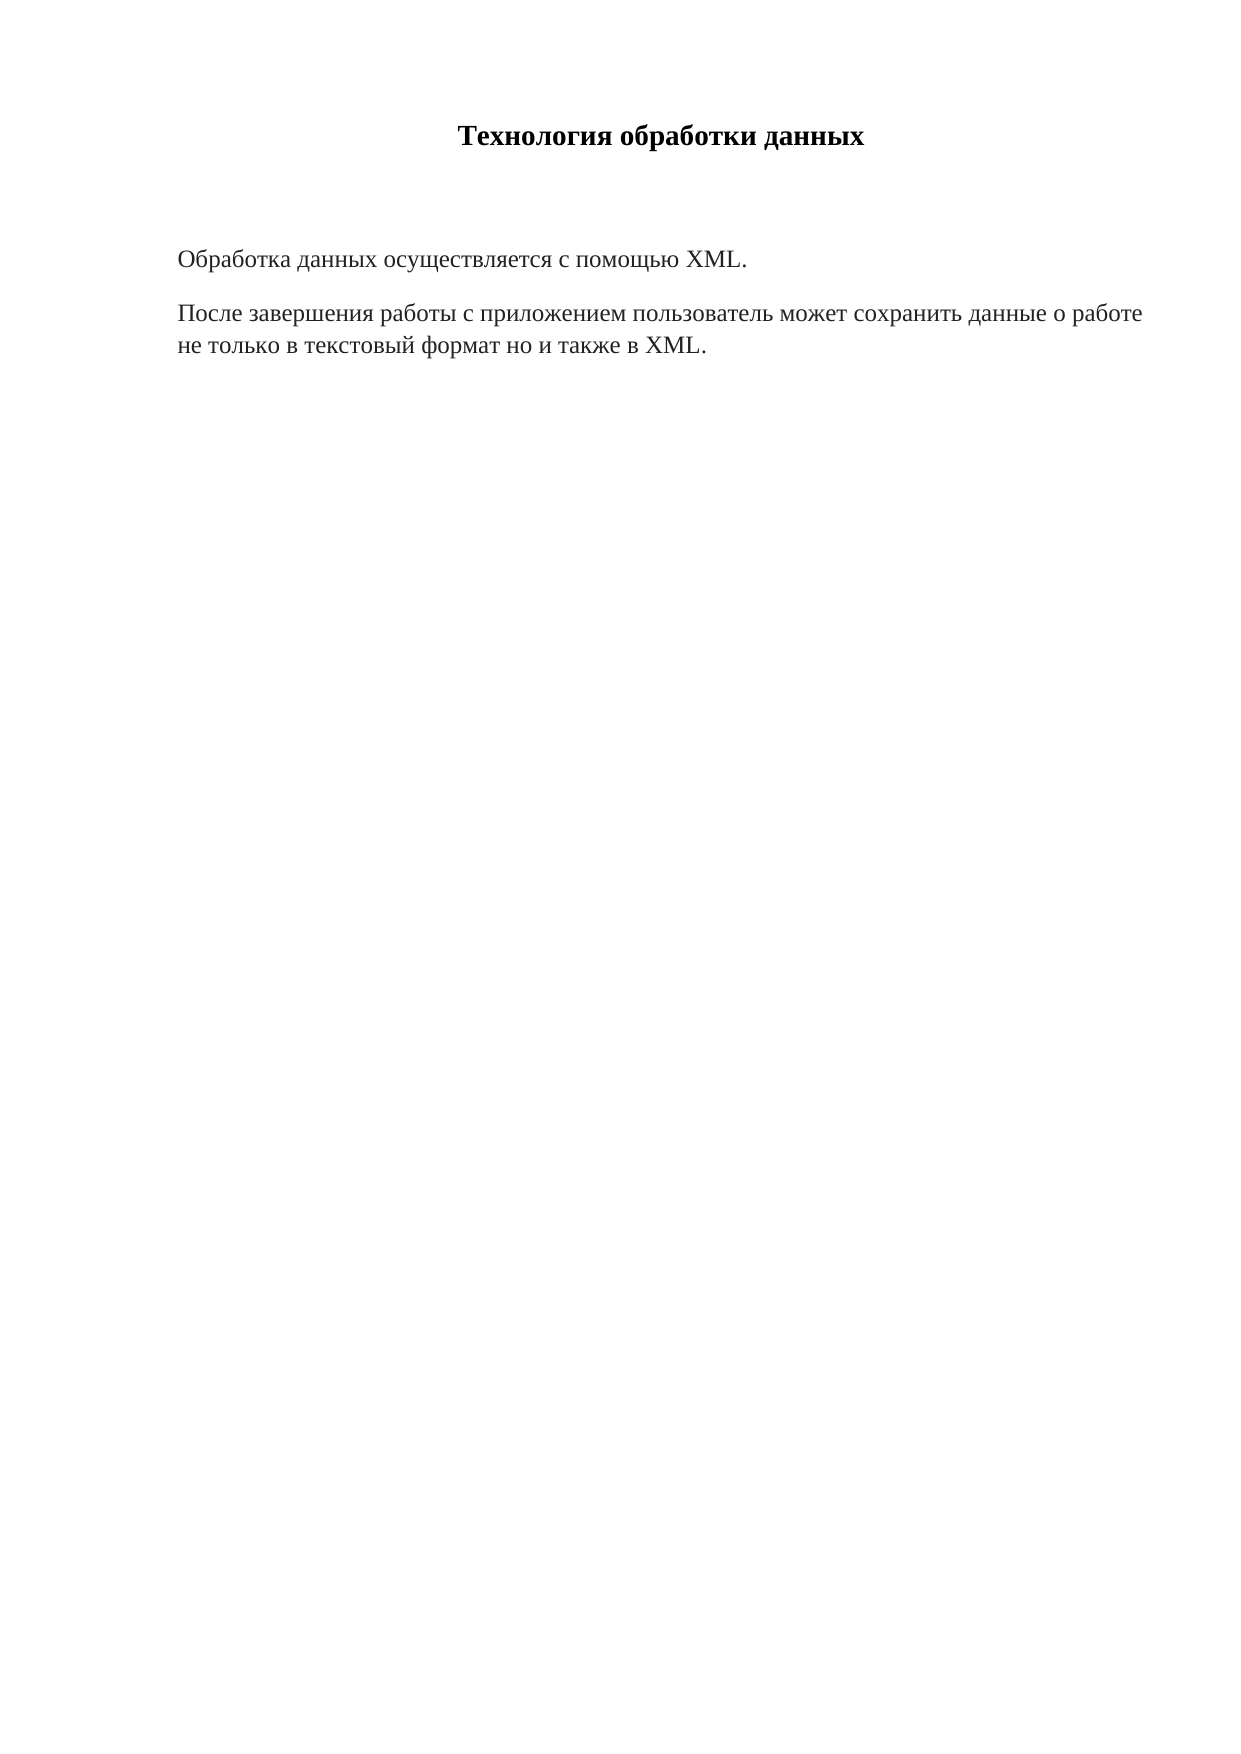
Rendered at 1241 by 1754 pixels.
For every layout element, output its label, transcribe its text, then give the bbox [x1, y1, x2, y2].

text Технология обработки данных [177, 118, 1152, 152]
text После завершения работы с приложением пользователь может сохранить данные о работе не только в текстовый формат но и также в XML. [177, 298, 1152, 359]
text Обработка данных осуществляется с помощью XML. [177, 244, 1152, 272]
